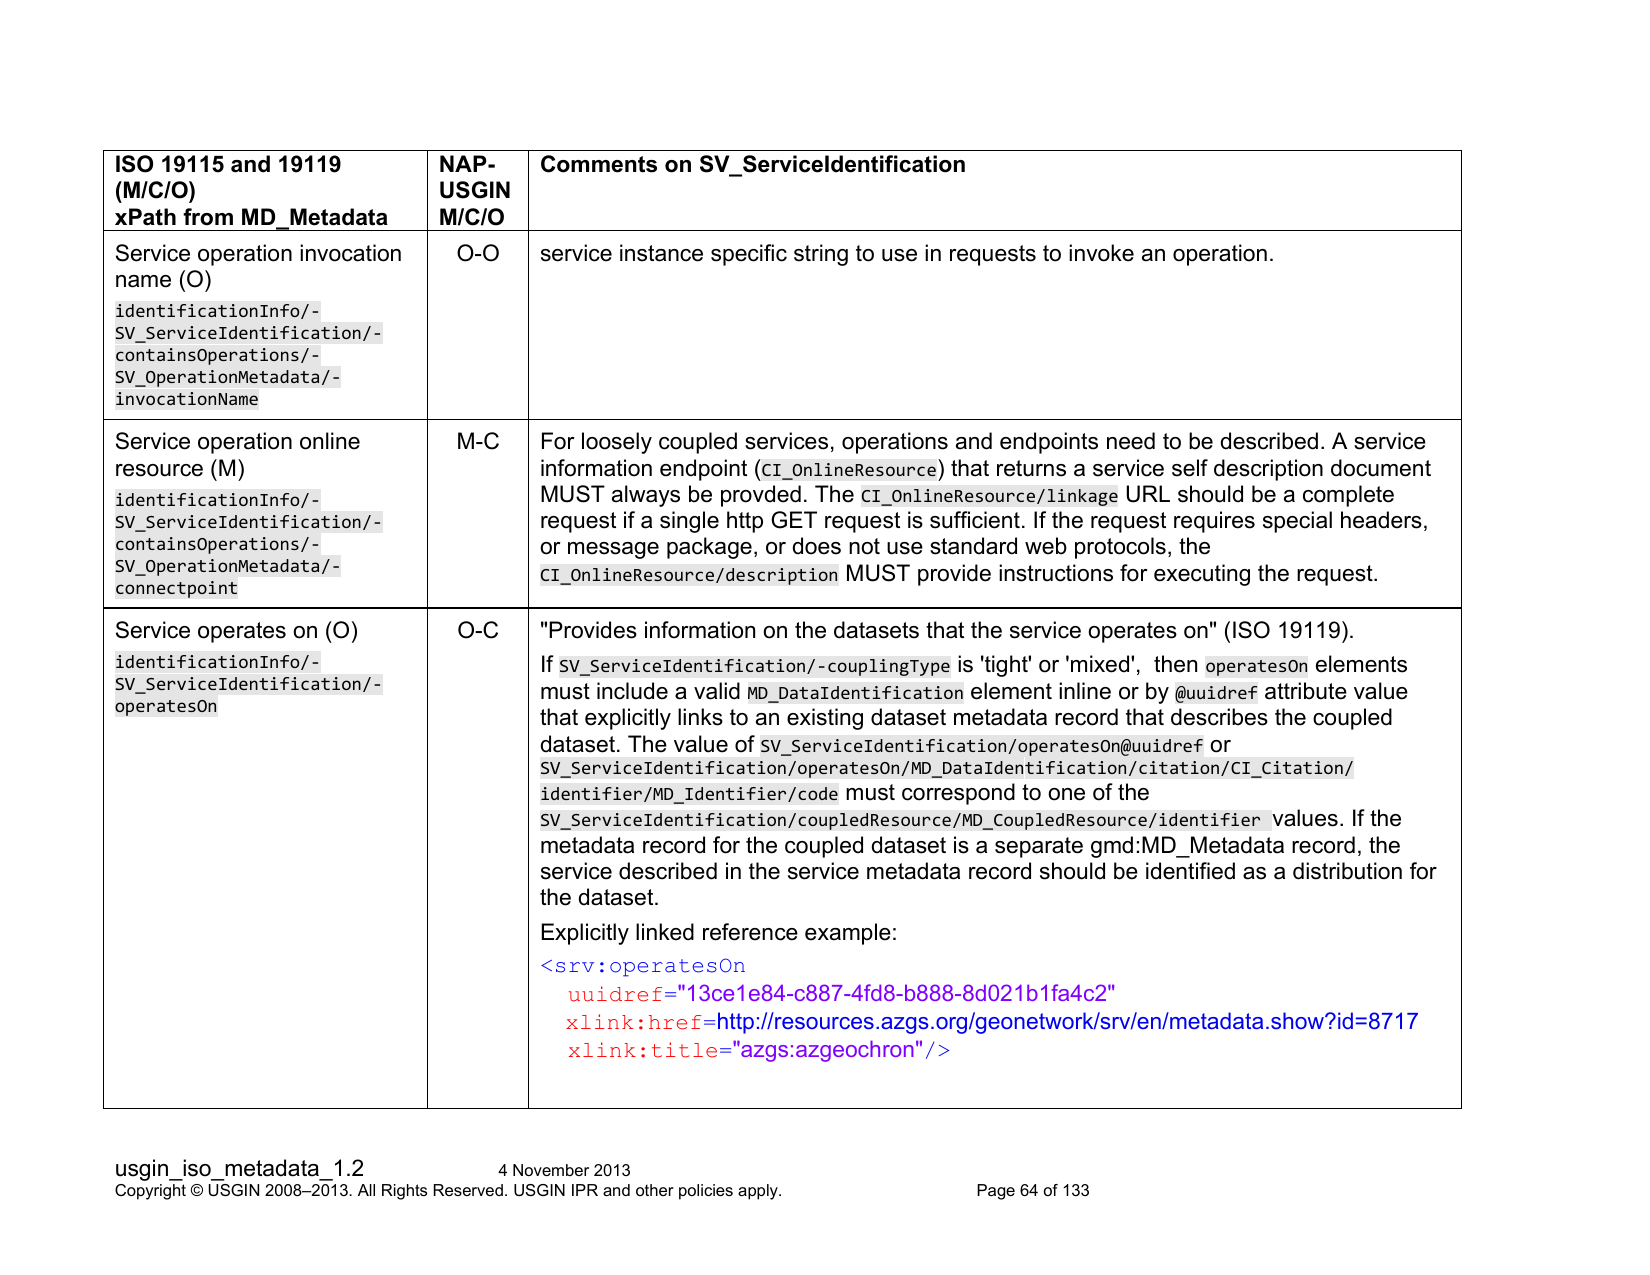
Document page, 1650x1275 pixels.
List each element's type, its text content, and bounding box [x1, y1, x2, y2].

table_cell O-C [428, 609, 528, 1108]
table_cell Service operation invocation name (O) identificationInfo/-SV_ServiceIdentification/-containsOperations/-SV_OperationMetadata/-invocationName [104, 231, 427, 419]
table_header ISO 19115 and 19119 (M/C/O) xPath from MD_Metadata [104, 151, 427, 230]
table_cell Service operation online resource (M) identificationInfo/-SV_ServiceIdentification/-containsOperations/-SV_OperationMetadata/-connectpoint [104, 420, 427, 607]
table_header NAP-USGIN M/C/O [428, 151, 528, 230]
table_cell service instance specific string to use in requests to invoke an operation. [529, 231, 1461, 419]
table_header Comments on SV_ServiceIdentification [529, 151, 1461, 230]
table_cell M-C [428, 420, 528, 607]
table_cell O-O [428, 231, 528, 419]
table_cell Service operates on (O) identificationInfo/-SV_ServiceIdentification/-operatesOn [104, 609, 427, 1108]
table_cell "Provides information on the datasets that the service operates on" (ISO 19119). If SV_ServiceIdentification/-couplingType is 'tight' or 'mixed', then operatesOn elements must include a valid MD_DataIdentification element inline or by @uuidref attribute value that explicitly links to an existing dataset metadata record that describes the coupled dataset. The value of SV_ServiceIdentification/operatesOn@uuidref or SV_ServiceIdentification/operatesOn/MD_DataIdentification/citation/CI_Citation/identifier/MD_Identifier/code must correspond to one of the SV_ServiceIdentification/coupledResource/MD_CoupledResource/identifier values. If the metadata record for the coupled dataset is a separate gmd:MD_Metadata record, the service described in the service metadata record should be identified as a distribution for the dataset. Explicitly linked reference example: <srv:operatesOn uuidref="13ce1e84-c887-4fd8-b888-8d021b1fa4c2" xlink:href=http://resources.azgs.org/geonetwork/srv/en/metadata.show?id=8717 xlink:title="azgs:azgeochron"/> [529, 609, 1461, 1108]
table_cell For loosely coupled services, operations and endpoints need to be described. A service information endpoint (CI_OnlineResource) that returns a service self description document MUST always be provded. The CI_OnlineResource/linkage URL should be a complete request if a single http GET request is sufficient. If the request requires special headers, or message package, or does not use standard web protocols, the CI_OnlineResource/description MUST provide instructions for executing the request. [529, 420, 1461, 607]
